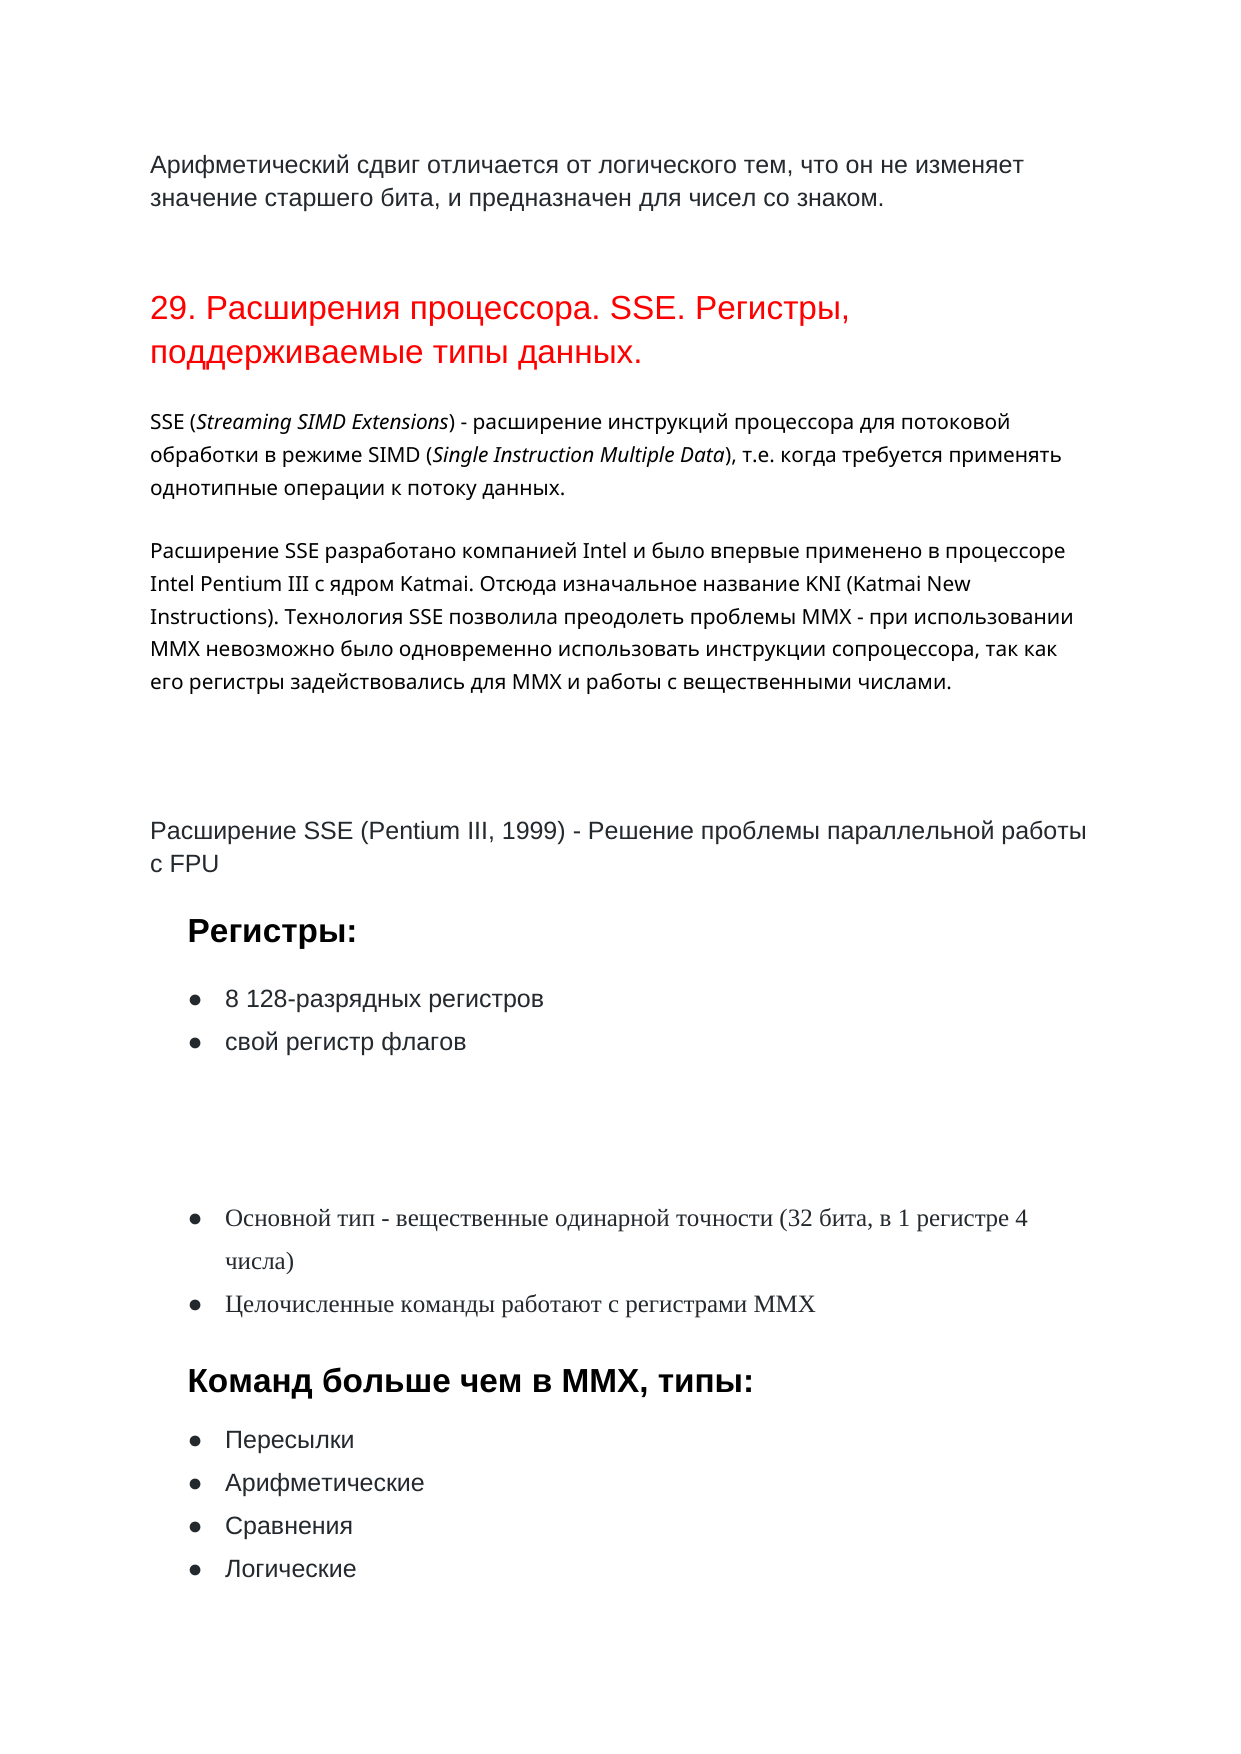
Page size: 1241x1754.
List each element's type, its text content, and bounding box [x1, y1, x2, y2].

subtitle 29. Расширения процессора. SSE. Регистры, поддерживаемые типы данных. [150, 288, 1090, 371]
text Расширение SSE (Pentium III, 1999) - Решение проблемы параллельной работы с FPU [150, 816, 1090, 878]
text Арифметический сдвиг отличается от логического тем, что он не изменяет значение старшего бита, и предназначен для чисел со знаком. [150, 150, 1090, 212]
list Сравнения [187, 1511, 1090, 1540]
list Арифметические [187, 1468, 1090, 1497]
list Основной тип - вещественные одинарной точности (32 бита, в 1 регистре 4 числа) [187, 1203, 1090, 1275]
list Логические [187, 1554, 1090, 1583]
text SSE (Streaming SIMD Extensions) - расширение инструкций процессора для потоковой обработки в режиме SIMD (Single Instruction Multiple Data), т.е. когда требуется применять однотипные операции к потоку данных. [150, 407, 1090, 501]
list Целочисленные команды работают с регистрами MMX [187, 1289, 1090, 1318]
list Пересылки [187, 1425, 1090, 1454]
text Расширение SSE разработано компанией Intel и было впервые применено в процессоре Intel Pentium III с ядром Katmai. Отсюда изначальное название KNI (Katmai New Instructions). Технология SSE позволила преодолеть проблемы MMX - при использовании MMX невозможно было одновременно использовать инструкции сопроцессора, так как его регистры задействовались для MMX и работы с вещественными числами. [150, 537, 1090, 695]
subtitle Регистры: [187, 911, 1090, 950]
list 8 128-разрядных регистров [187, 984, 1090, 1013]
subtitle Команд больше чем в MMX, типы: [187, 1362, 1090, 1400]
list свой регистр флагов [187, 1027, 1090, 1056]
